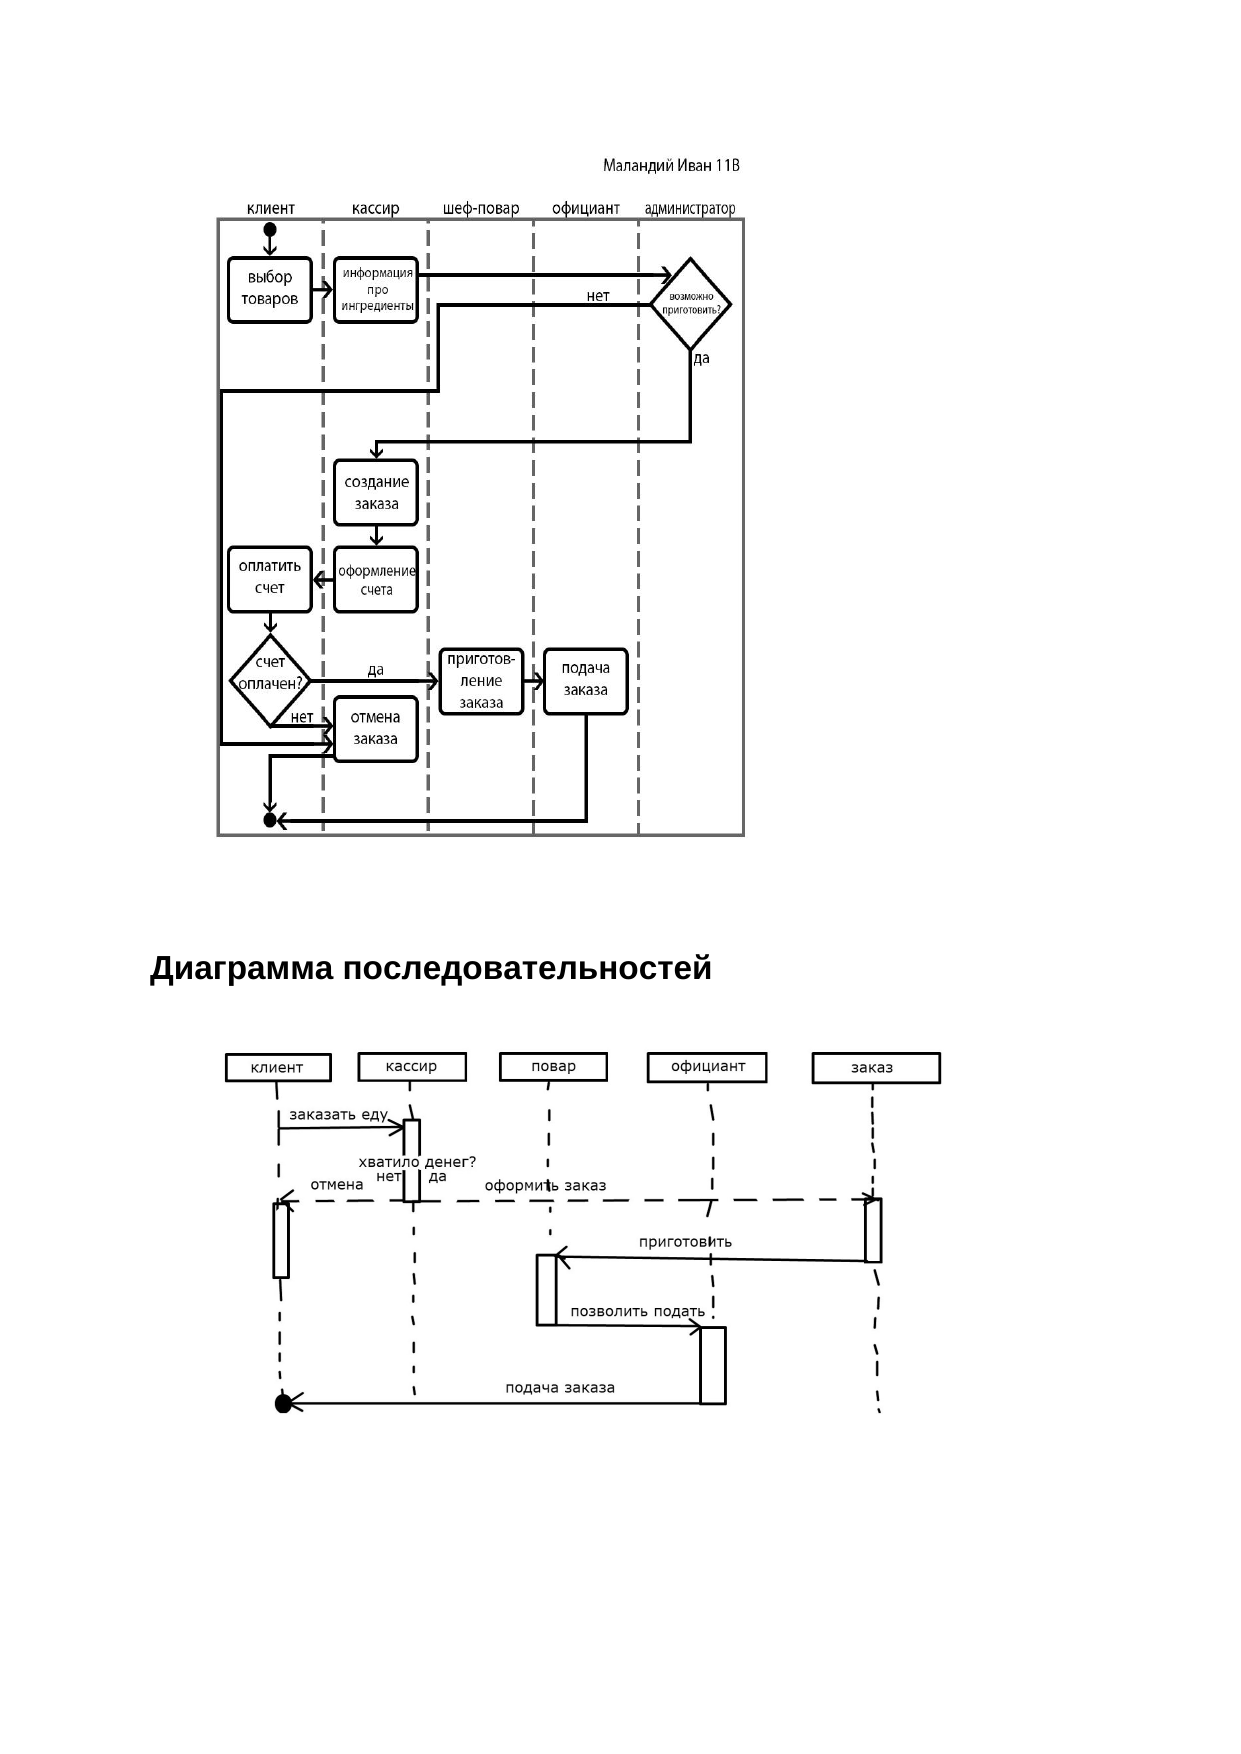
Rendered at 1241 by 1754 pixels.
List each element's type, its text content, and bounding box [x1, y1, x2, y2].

subtitle Диаграмма последовательностей [150, 948, 1090, 987]
picture [150, 1030, 1091, 1559]
picture [150, 150, 811, 905]
